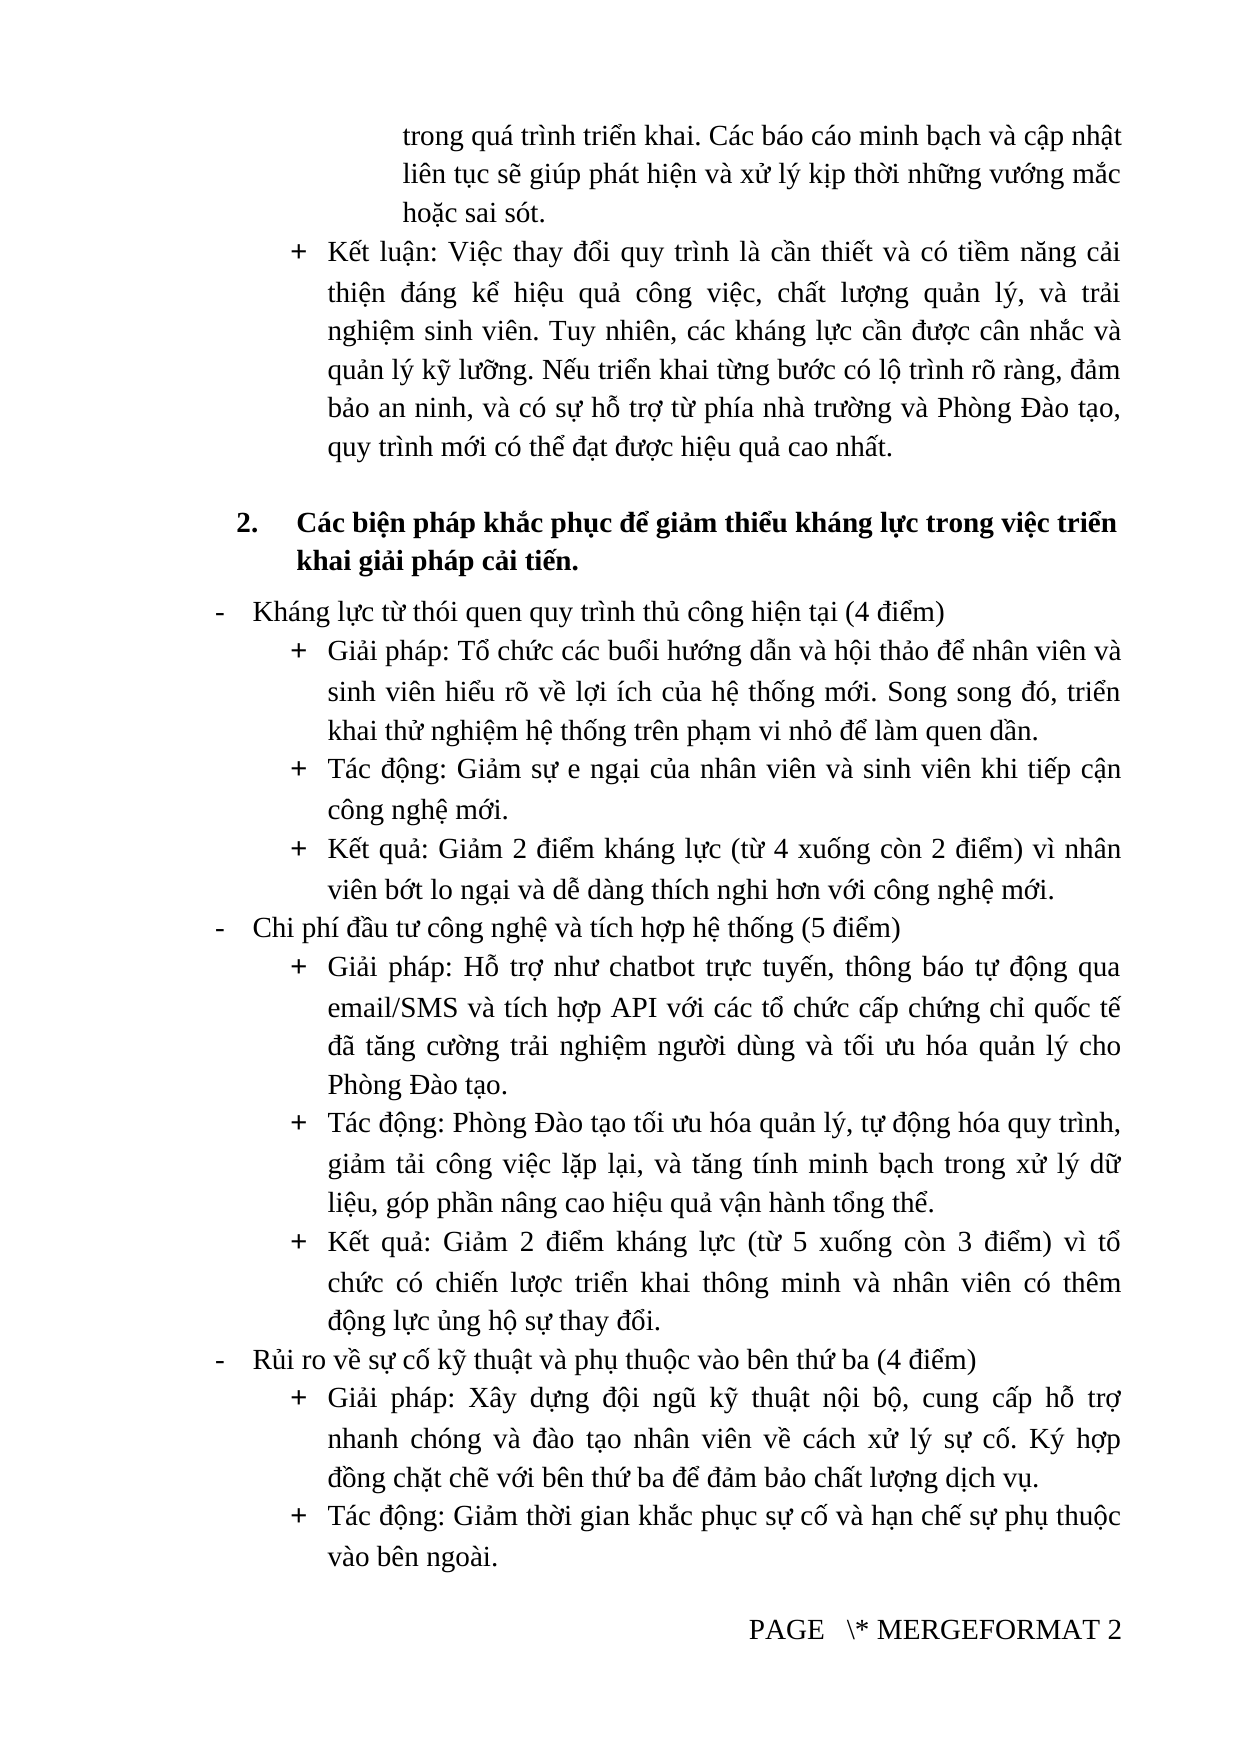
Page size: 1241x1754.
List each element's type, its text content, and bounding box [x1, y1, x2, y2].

subtitle Các biện pháp khắc phục để giảm thiểu kháng lực trong việc triển khai giải pháp cải tiến. [236, 505, 1122, 577]
list Tác động: Giảm sự e ngại của nhân viên và sinh viên khi tiếp cận công nghệ mới. [290, 751, 1122, 826]
list Kết luận: Việc thay đổi quy trình là cần thiết và có tiềm năng cải thiện đáng kể hiệu quả công việc, chất lượng quản lý, và trải nghiệm sinh viên. Tuy nhiên, các kháng lực cần được cân nhắc và quản lý kỹ lưỡng. Nếu triển khai từng bước có lộ trình rõ ràng, đảm bảo an ninh, và có sự hỗ trợ từ phía nhà trường và Phòng Đào tạo, quy trình mới có thể đạt được hiệu quả cao nhất. [290, 234, 1122, 462]
list Giải pháp: Hỗ trợ như chatbot trực tuyến, thông báo tự động qua email/SMS và tích hợp API với các tổ chức cấp chứng chỉ quốc tế đã tăng cường trải nghiệm người dùng và tối ưu hóa quản lý cho Phòng Đào tạo. [290, 949, 1122, 1101]
list Kết quả: Giảm 2 điểm kháng lực (từ 5 xuống còn 3 điểm) vì tổ chức có chiến lược triển khai thông minh và nhân viên có thêm động lực ủng hộ sự thay đổi. [290, 1224, 1122, 1337]
list Rủi ro về sự cố kỹ thuật và phụ thuộc vào bên thứ ba (4 điểm) [215, 1342, 1122, 1375]
list Tác động: Phòng Đào tạo tối ưu hóa quản lý, tự động hóa quy trình, giảm tải công việc lặp lại, và tăng tính minh bạch trong xử lý dữ liệu, góp phần nâng cao hiệu quả vận hành tổng thể. [290, 1106, 1122, 1219]
list Kết quả: Giảm 2 điểm kháng lực (từ 4 xuống còn 2 điểm) vì nhân viên bớt lo ngại và dễ dàng thích nghi hơn với công nghệ mới. [290, 831, 1122, 905]
list Kháng lực từ thói quen quy trình thủ công hiện tại (4 điểm) [215, 594, 1122, 628]
list Giải pháp: Tổ chức các buổi hướng dẫn và hội thảo để nhân viên và sinh viên hiểu rõ về lợi ích của hệ thống mới. Song song đó, triển khai thử nghiệm hệ thống trên phạm vi nhỏ để làm quen dần. [290, 633, 1122, 746]
list Tác động: Giảm thời gian khắc phục sự cố và hạn chế sự phụ thuộc vào bên ngoài. [290, 1498, 1122, 1573]
list Chi phí đầu tư công nghệ và tích hợp hệ thống (5 điểm) [215, 910, 1122, 944]
list Giải pháp: Xây dựng đội ngũ kỹ thuật nội bộ, cung cấp hỗ trợ nhanh chóng và đào tạo nhân viên về cách xử lý sự cố. Ký hợp đồng chặt chẽ với bên thứ ba để đảm bảo chất lượng dịch vụ. [290, 1380, 1122, 1493]
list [365, 118, 1122, 229]
